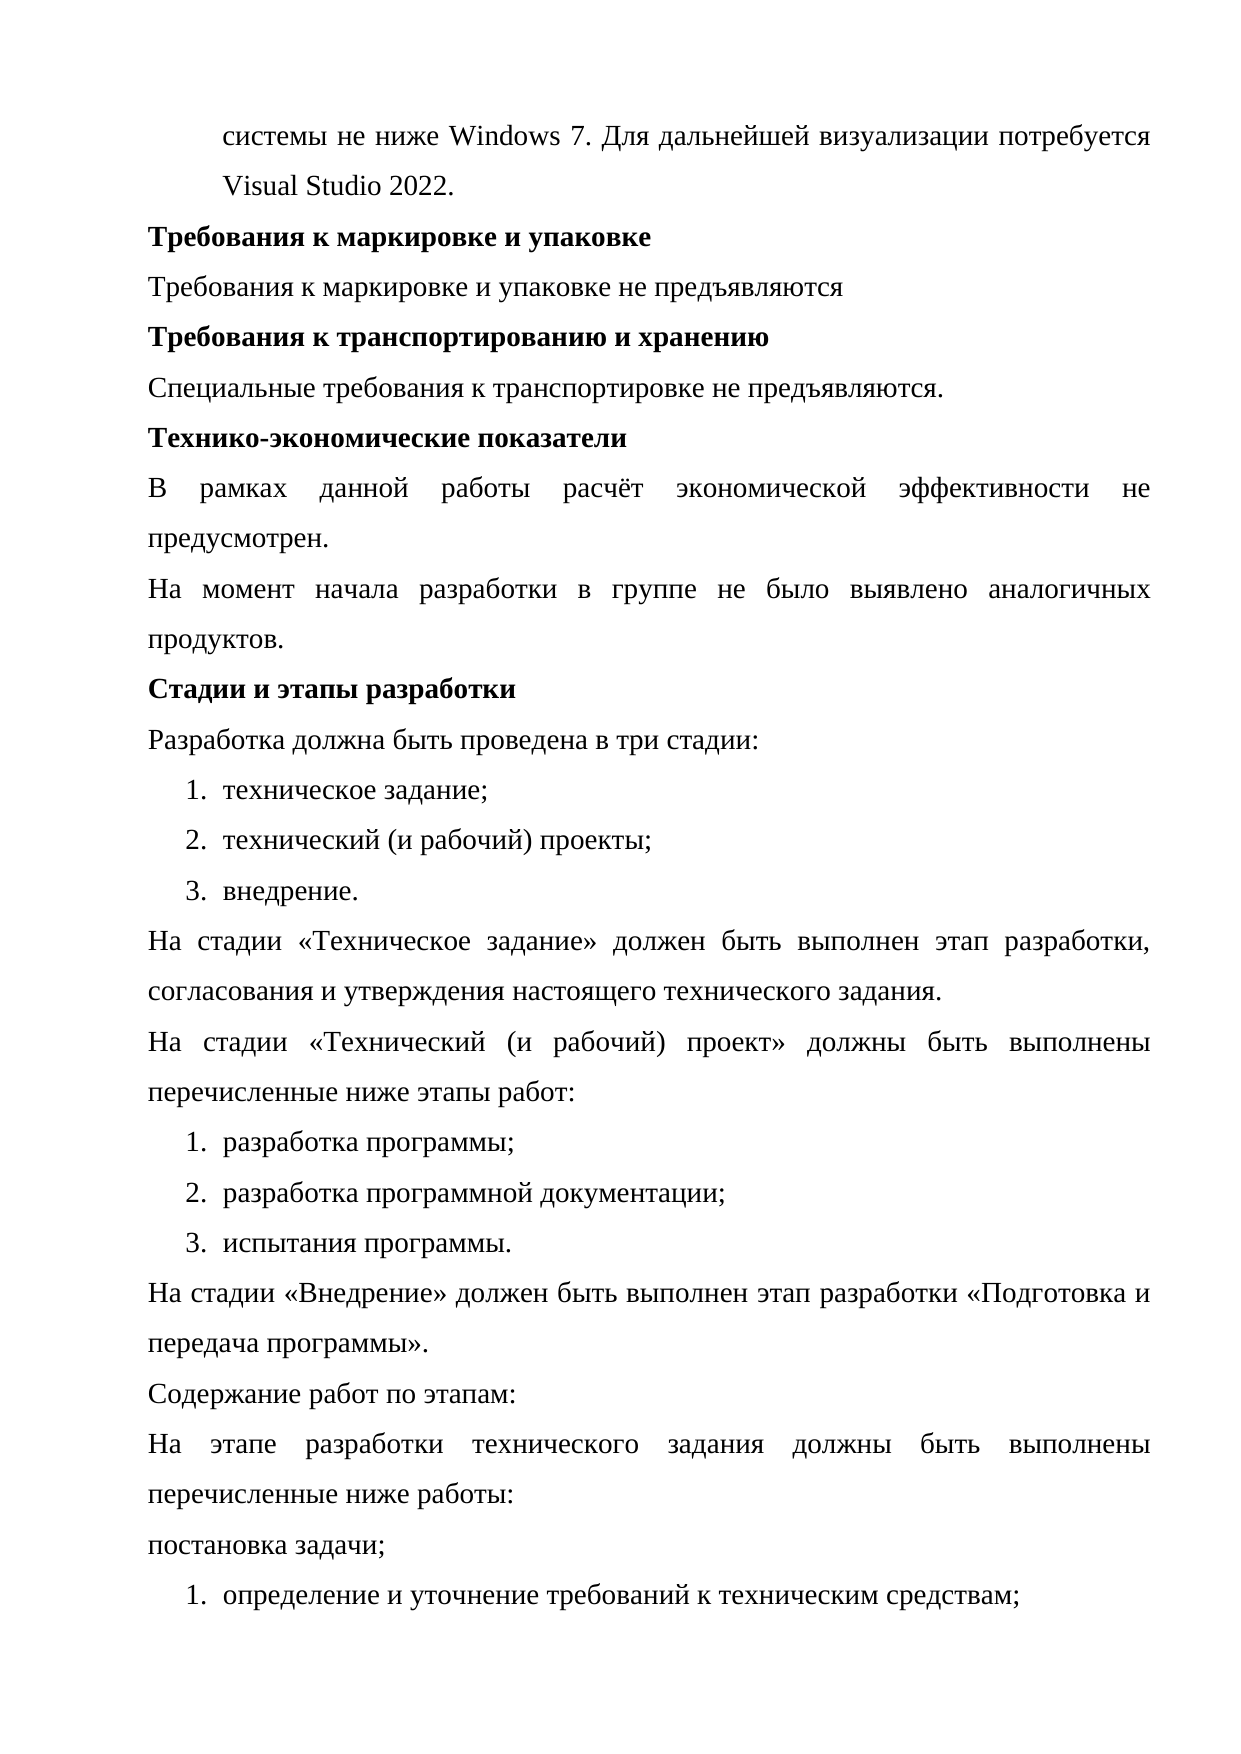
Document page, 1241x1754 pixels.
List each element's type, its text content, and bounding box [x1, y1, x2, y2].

list техническое задание; [185, 772, 1152, 806]
text Содержание работ по этапам: На этапе разработки технического задания должны быть выполнены перечисленные ниже работы: [148, 1376, 1152, 1510]
list испытания программы. [185, 1225, 1152, 1258]
text На стадии «Технический (и рабочий) проект» должны быть выполнены перечисленные ниже этапы работ: [148, 1024, 1152, 1108]
text На стадии «Техническое задание» должен быть выполнен этап разработки, согласования и утверждения настоящего технического задания. [148, 923, 1152, 1007]
text В рамках данной работы расчёт экономической эффективности не предусмотрен. [148, 470, 1152, 554]
list внедрение. [185, 873, 1152, 906]
text постановка задачи; [148, 1527, 1152, 1560]
text Требования к маркировке и упаковке не предъявляются [148, 269, 1152, 303]
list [185, 118, 1152, 202]
text Технико-экономические показатели [148, 420, 1152, 453]
list технический (и рабочий) проекты; [185, 822, 1152, 856]
list определение и уточнение требований к техническим средствам; [185, 1577, 1152, 1611]
text Разработка должна быть проведена в три стадии: [148, 722, 1152, 755]
list разработка программы; [185, 1124, 1152, 1158]
list разработка программной документации; [185, 1175, 1152, 1208]
text Требования к транспортированию и хранению [148, 319, 1152, 353]
text На стадии «Внедрение» должен быть выполнен этап разработки «Подготовка и передача программы». [148, 1275, 1152, 1359]
text Стадии и этапы разработки [148, 672, 1152, 705]
text Специальные требования к транспортировке не предъявляются. [148, 370, 1152, 403]
text На момент начала разработки в группе не было выявлено аналогичных продуктов. [148, 571, 1152, 655]
text Требования к маркировке и упаковке [148, 219, 1152, 252]
